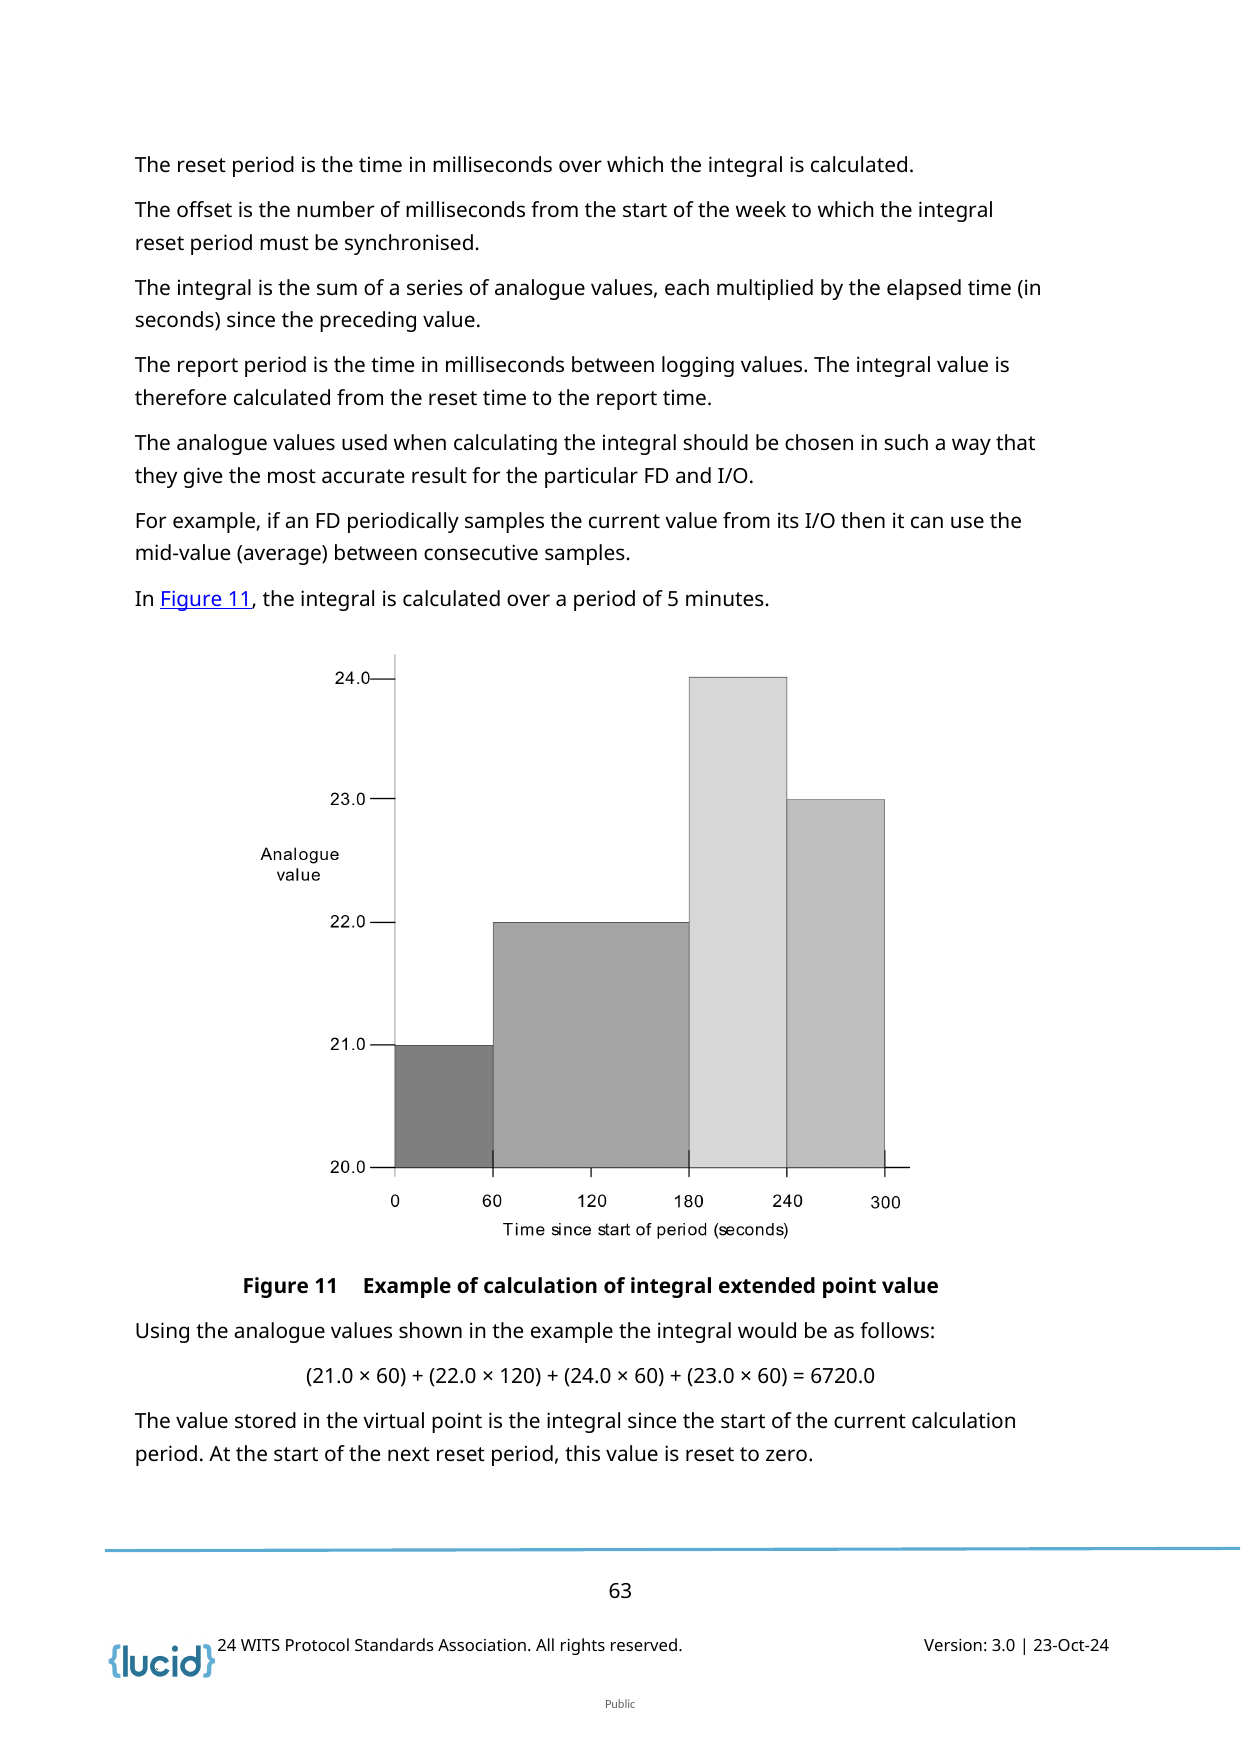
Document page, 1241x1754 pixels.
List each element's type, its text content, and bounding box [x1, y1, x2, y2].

picture [245, 628, 936, 1243]
text The report period is the time in milliseconds between logging values. The integral value is therefore calculated from the reset time to the report time. [134, 351, 1047, 412]
text Figure 11 Example of calculation of integral extended point value [134, 1271, 1047, 1300]
text The offset is the number of milliseconds from the start of the week to which the integral reset period must be synchronised. [134, 195, 1047, 256]
text The integral is the sum of a series of analogue values, each multiplied by the elapsed time (in seconds) since the preceding value. [134, 273, 1047, 334]
text In Figure 11, the integral is calculated over a period of 5 minutes. [134, 584, 1047, 612]
text The value stored in the virtual point is the integral since the start of the current calculation period. At the start of the next reset period, this value is reset to zero. [134, 1407, 1047, 1468]
text The analogue values used when calculating the integral should be chosen in such a way that they give the most accurate result for the particular FD and I/O. [134, 428, 1047, 489]
text For example, if an FD periodically samples the current value from its I/O then it can use the mid-value (average) between consecutive samples. [134, 506, 1047, 567]
text Using the analogue values shown in the example the integral would be as follows: [134, 1316, 1047, 1345]
picture [104, 1638, 218, 1680]
text The reset period is the time in milliseconds over which the integral is calculated. [134, 150, 1047, 178]
text (21.0 × 60) + (22.0 × 120) + (24.0 × 60) + (23.0 × 60) = 6720.0 [134, 1362, 1047, 1390]
